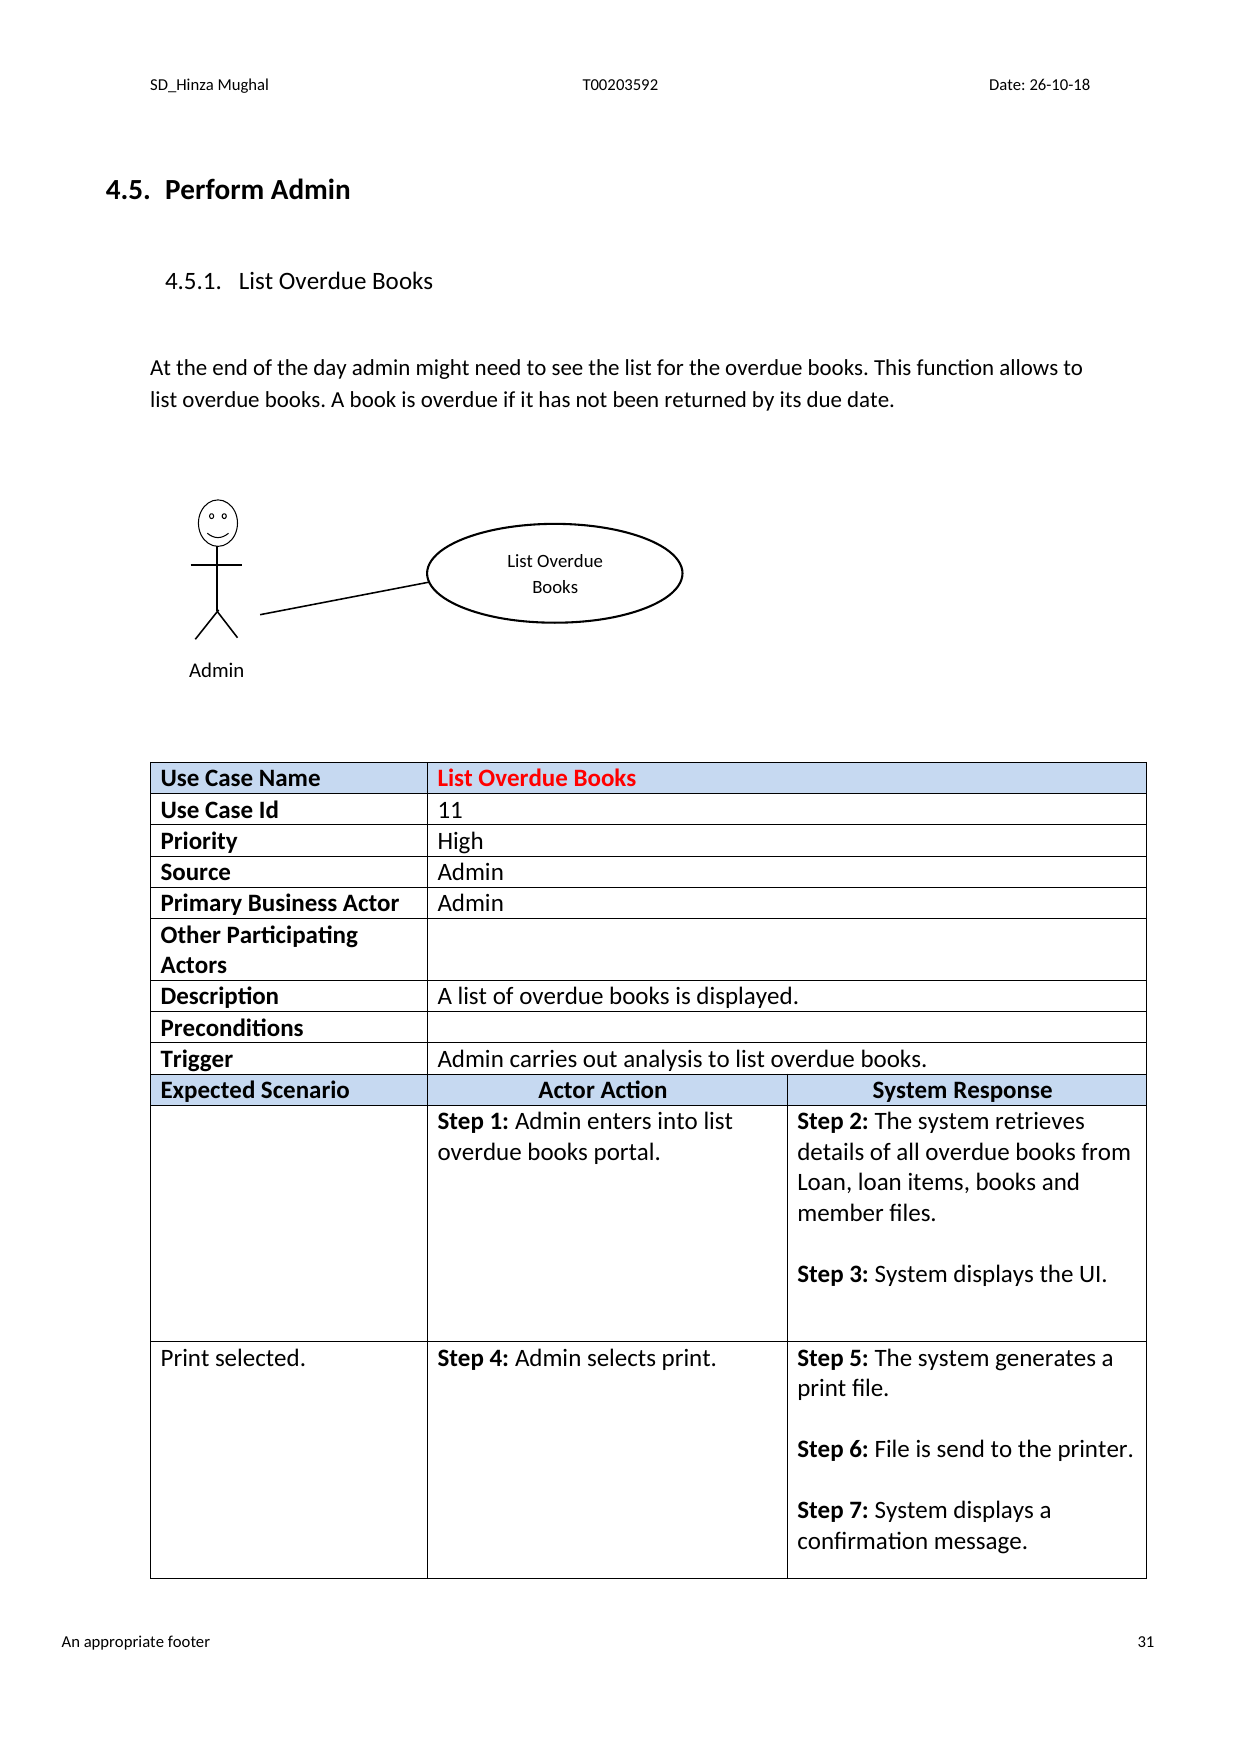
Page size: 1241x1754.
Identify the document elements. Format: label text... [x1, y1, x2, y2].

table_cell [428, 919, 1146, 980]
table_cell Admin [428, 857, 1146, 887]
table_cell [428, 1012, 1146, 1042]
table_cell Source [151, 857, 427, 887]
table_cell Preconditions [151, 1012, 427, 1042]
table_cell Use Case Id [151, 794, 427, 824]
table_cell Priority [151, 825, 427, 856]
table_cell Step 5: The system generates a print file. Step 6: File is send to the printer. Step 7: System displays a confirmation message. [788, 1342, 1146, 1577]
table_cell A list of overdue books is displayed. [428, 981, 1146, 1011]
text At the end of the day admin might need to see the list for the overdue books. This function allows to list overdue books. A book is overdue if it has not been returned by its due date. [150, 353, 1107, 413]
table_header List Overdue Books [428, 763, 1146, 793]
table_cell Step 4: Admin selects print. [428, 1342, 787, 1577]
subtitle List Overdue Books [165, 265, 1107, 295]
table_cell Actor Action [428, 1075, 787, 1105]
table_cell Expected Scenario [151, 1075, 427, 1105]
table_header Use Case Name [151, 763, 427, 793]
table_cell High [428, 825, 1146, 856]
table_cell Step 1: Admin enters into list overdue books portal. [428, 1106, 787, 1341]
table_cell Print selected. [151, 1342, 427, 1577]
subtitle Perform Admin [106, 171, 1107, 206]
table_cell Description [151, 981, 427, 1011]
table_cell Trigger [151, 1043, 427, 1073]
table_cell Admin [428, 888, 1146, 918]
table_cell Admin carries out analysis to list overdue books. [428, 1043, 1146, 1073]
table_cell Step 2: The system retrieves details of all overdue books from Loan, loan items, books and member files. Step 3: System displays the UI. [788, 1106, 1146, 1341]
table_cell [151, 1106, 427, 1341]
table_cell System Response [788, 1075, 1146, 1105]
table_cell Primary Business Actor [151, 888, 427, 918]
table_cell 11 [428, 794, 1146, 824]
table_cell Other Participating Actors [151, 919, 427, 980]
